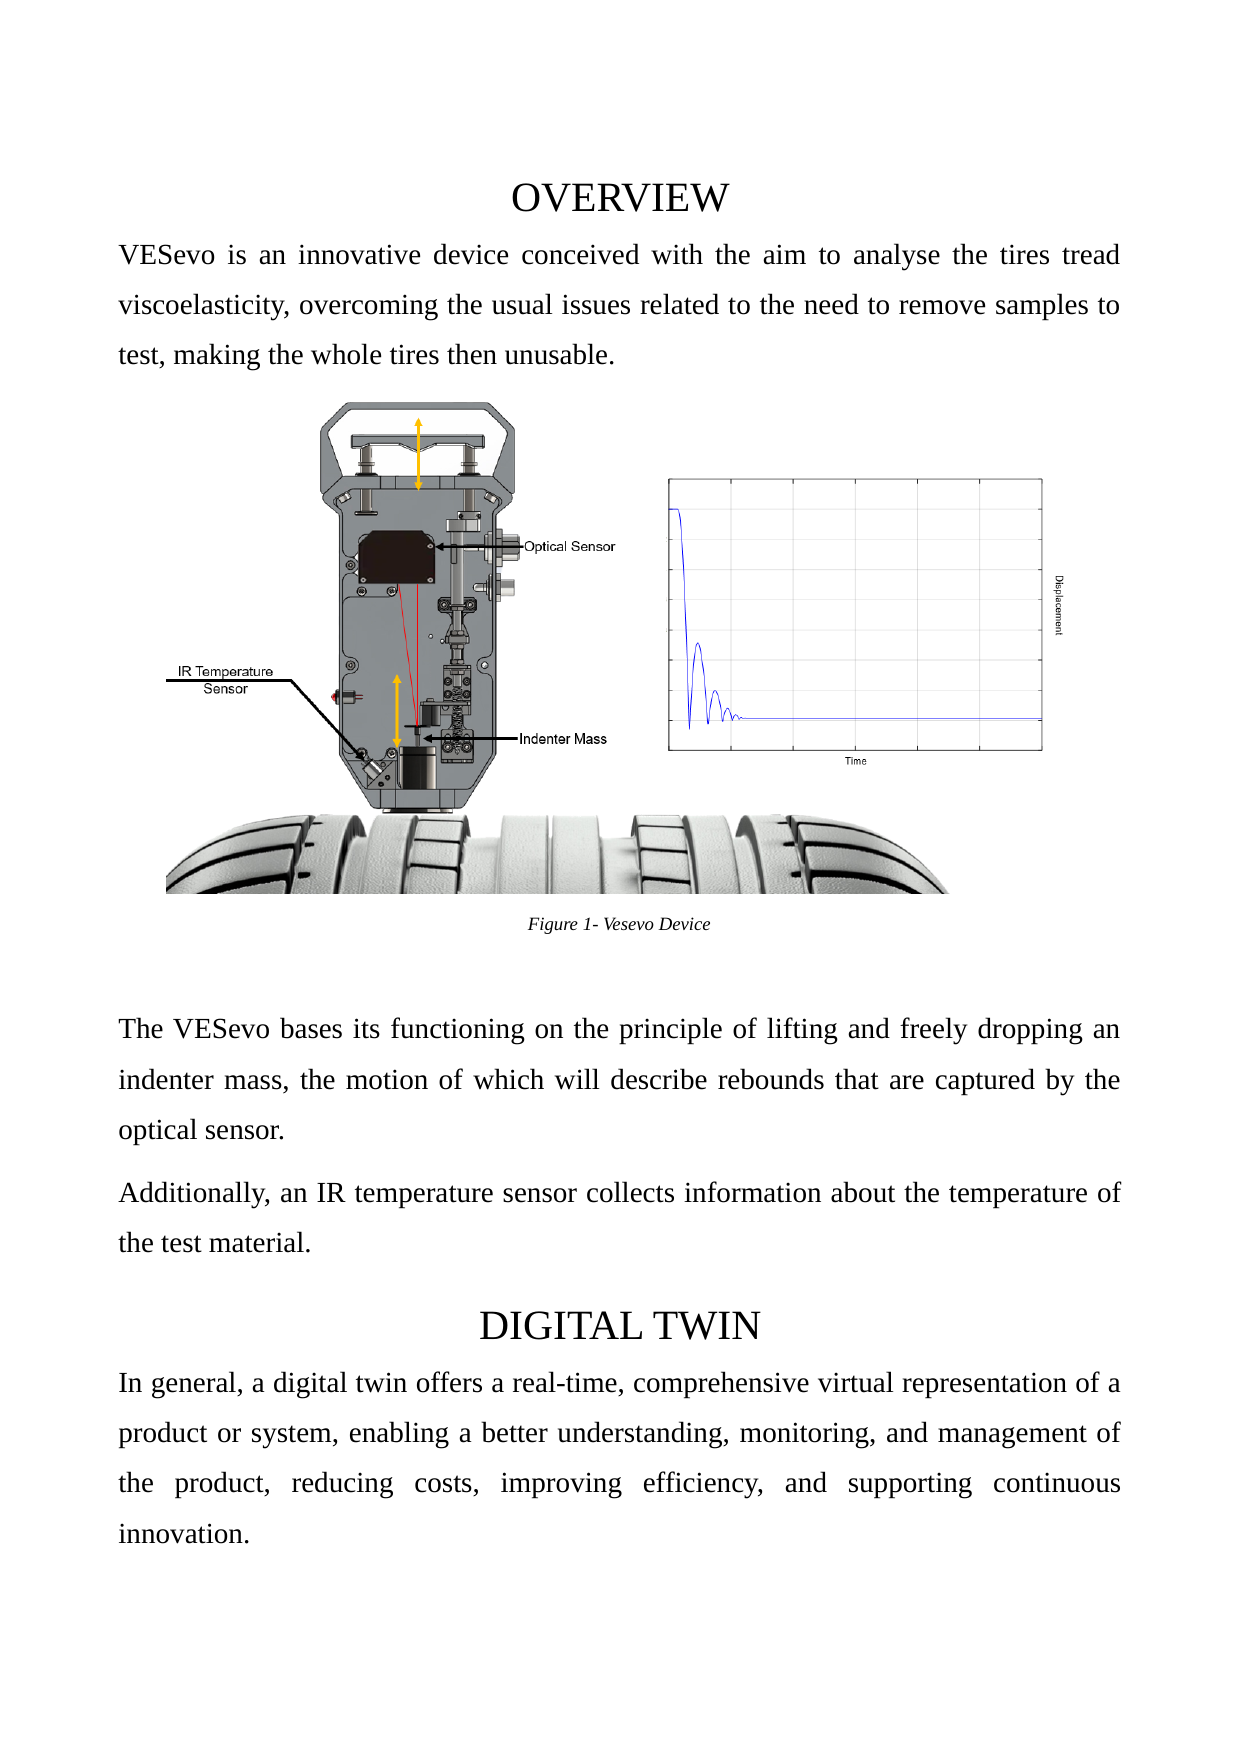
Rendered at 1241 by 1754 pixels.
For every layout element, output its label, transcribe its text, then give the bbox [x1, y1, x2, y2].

subtitle In general, a digital twin offers a real-time, comprehensive virtual representation of a product or system, enabling a better understanding, monitoring, and management of the product, reducing costs, improving efficiency, and supporting continuous innovation. [118, 1365, 1122, 1549]
subtitle Overview [118, 173, 1122, 221]
subtitle Digital Twin [118, 1301, 1122, 1348]
subtitle VESevo is an innovative device conceived with the aim to analyse the tires tread viscoelasticity, overcoming the usual issues related to the need to remove samples to test, making the whole tires then unusable. [118, 237, 1122, 371]
subtitle Additionally, an IR temperature sensor collects information about the temperature of the test material. [118, 1175, 1122, 1259]
picture [166, 400, 1075, 895]
subtitle The VESevo bases its functioning on the principle of lifting and freely dropping an indenter mass, the motion of which will describe rebounds that are captured by the optical sensor. [118, 1012, 1122, 1146]
